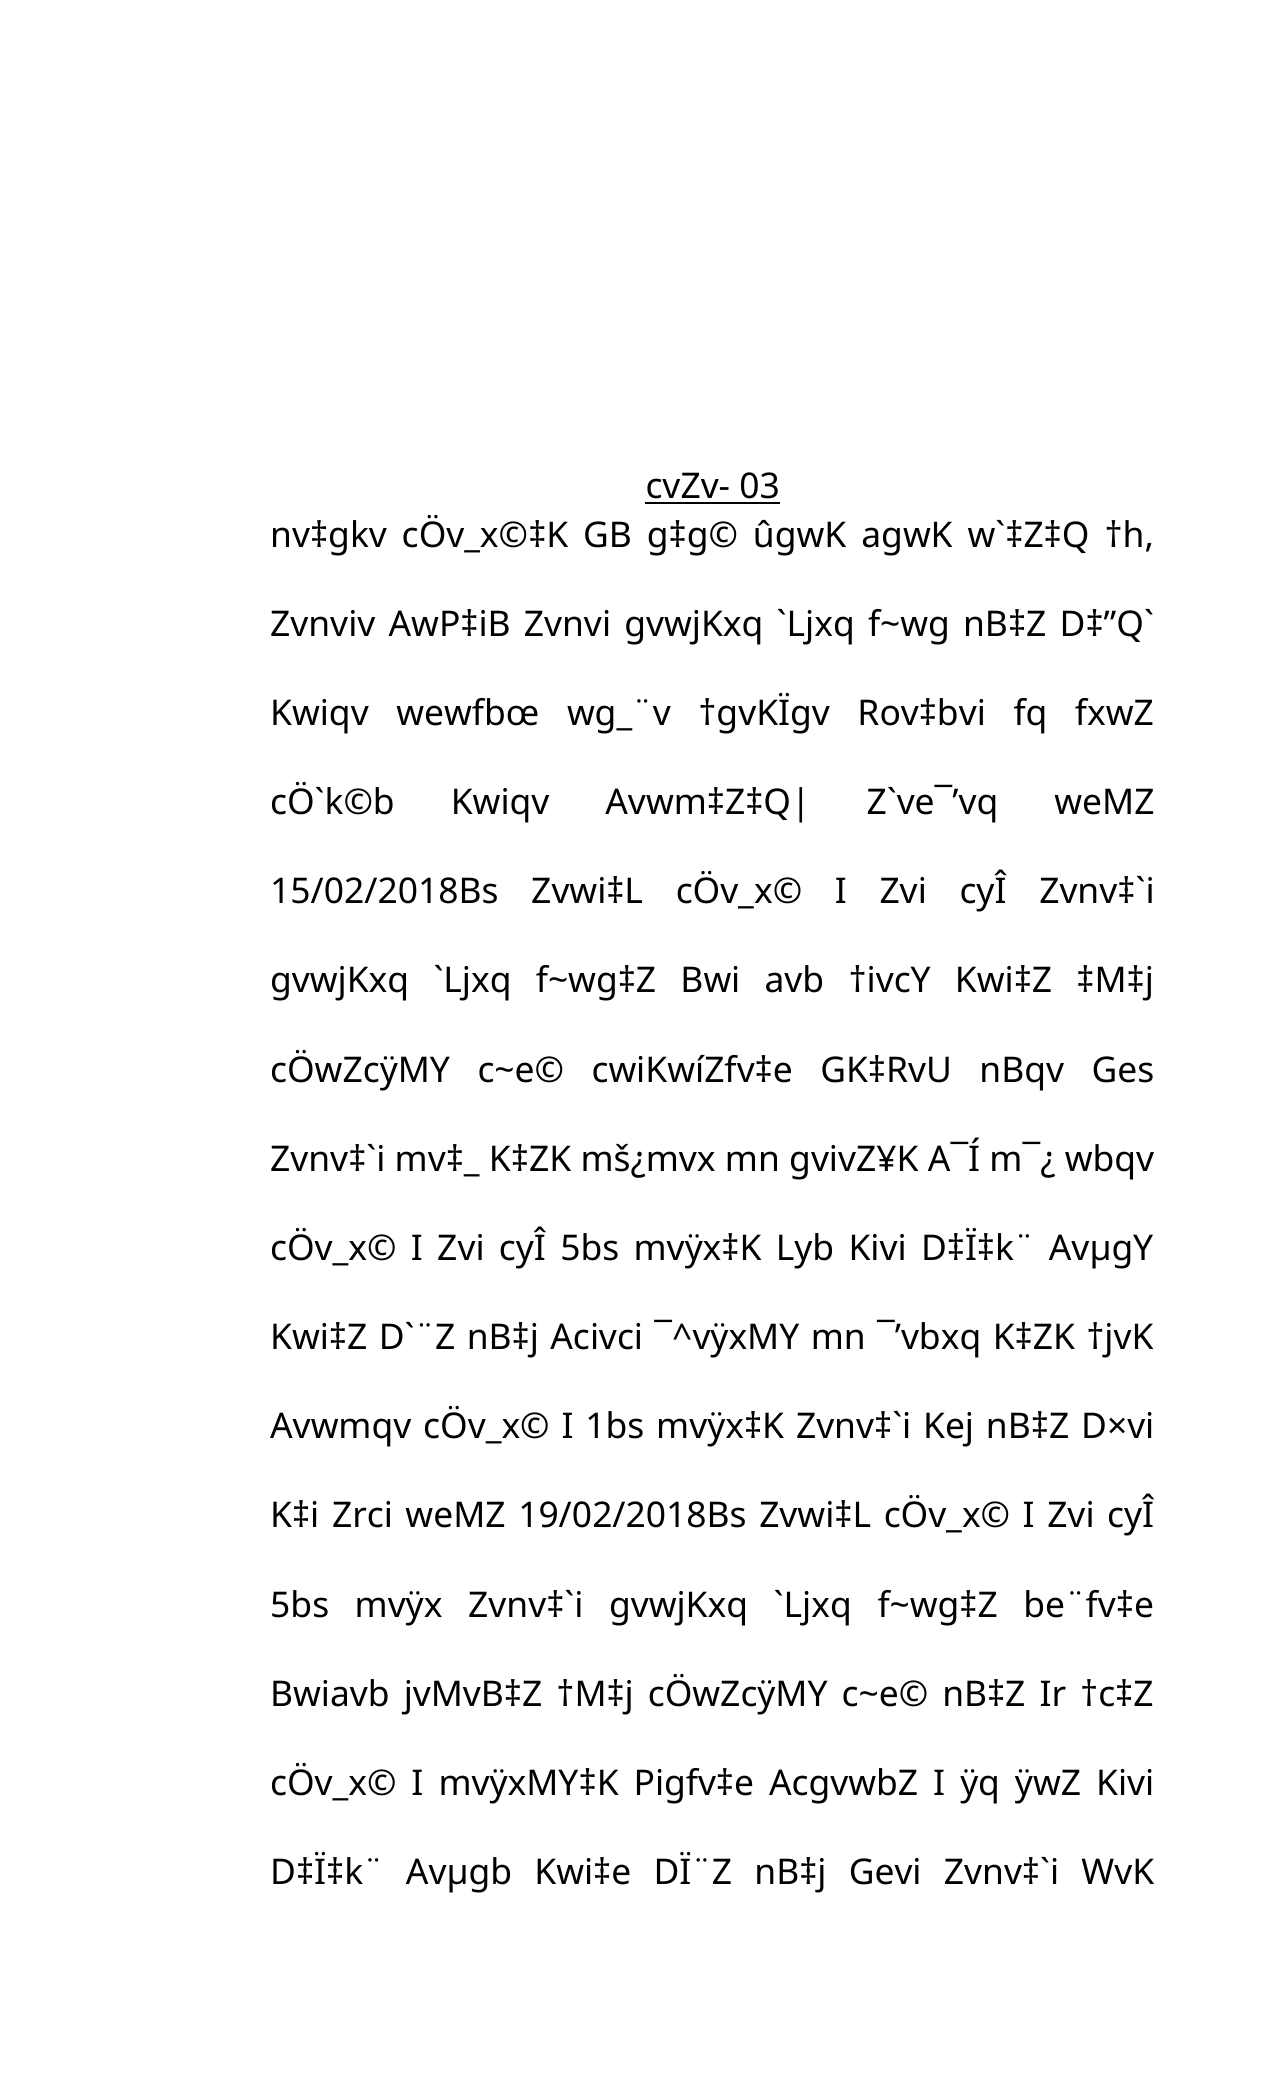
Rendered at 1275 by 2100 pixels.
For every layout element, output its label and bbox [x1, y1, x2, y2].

text [270, 509, 1155, 1895]
